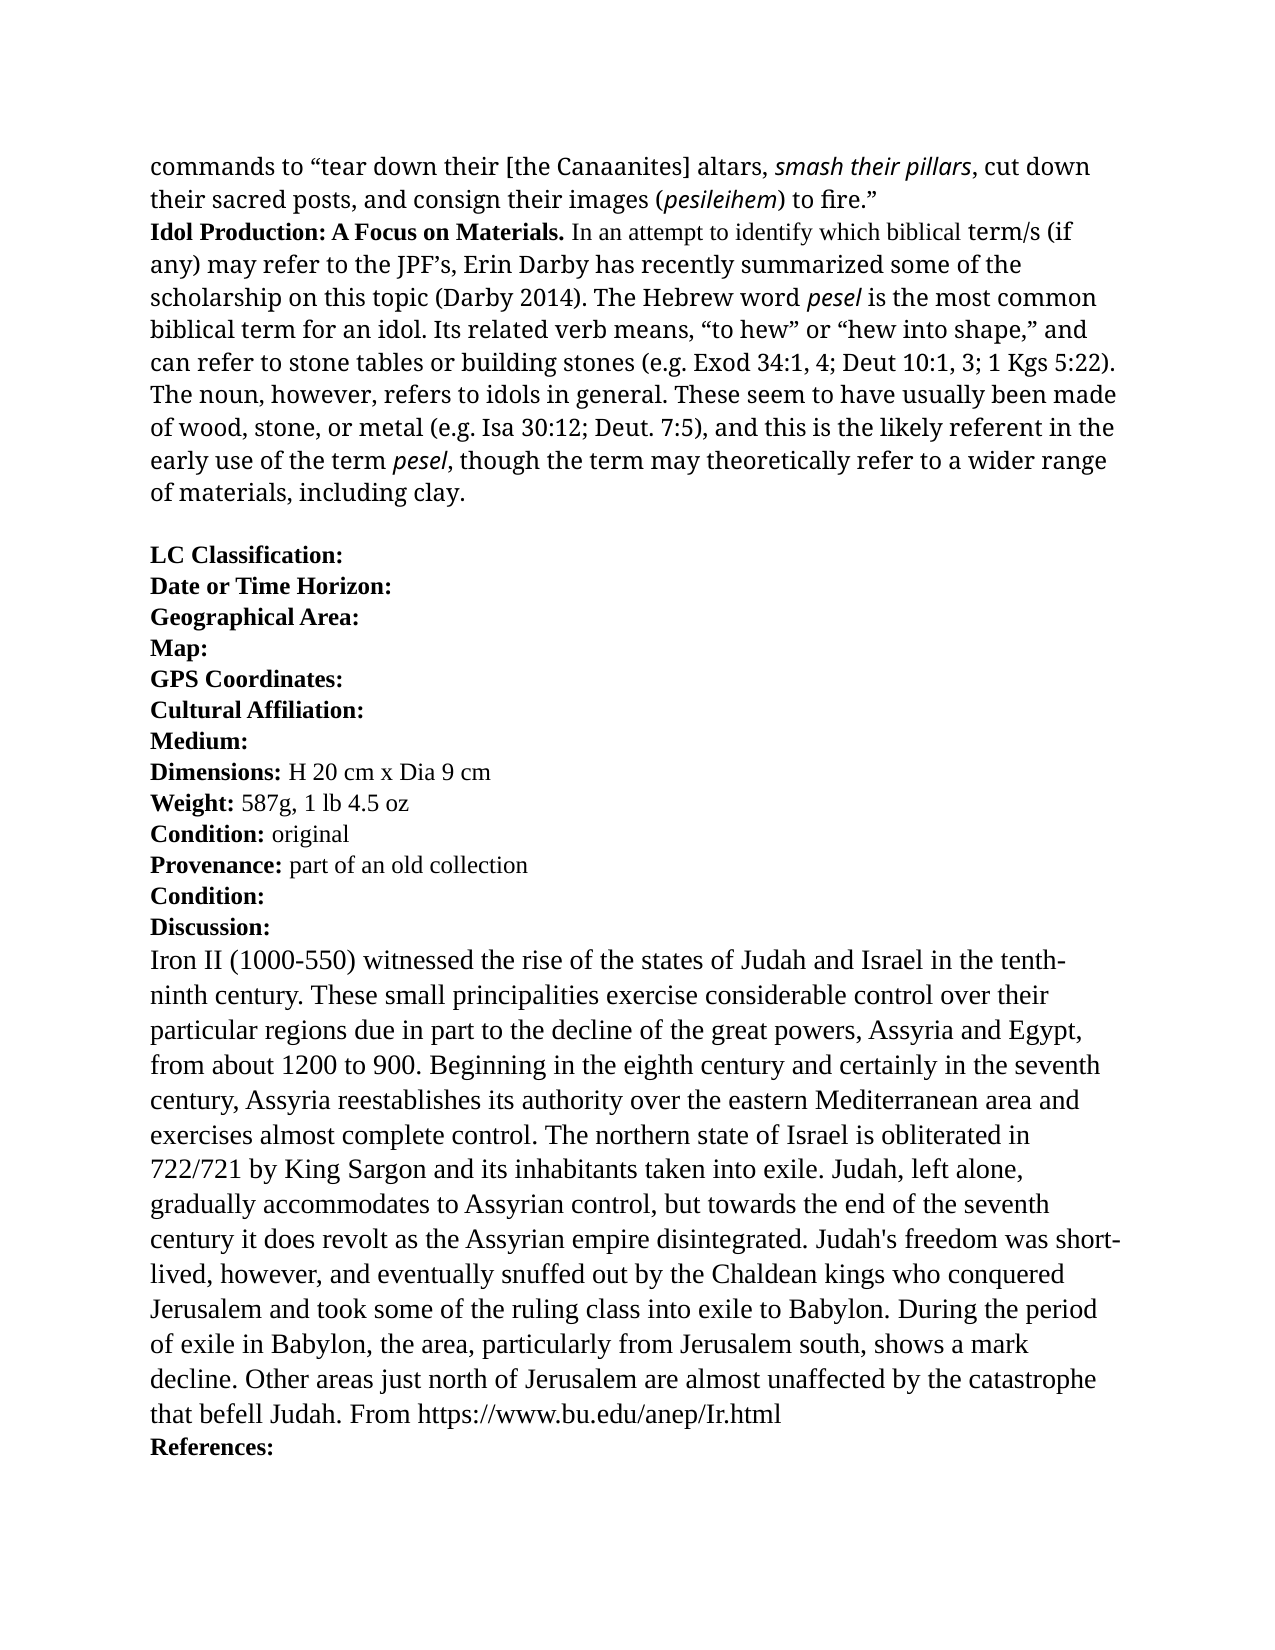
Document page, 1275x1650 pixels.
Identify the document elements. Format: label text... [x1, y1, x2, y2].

text LC Classification: [150, 540, 1125, 568]
text Provenance: part of an old collection [150, 850, 1125, 879]
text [150, 150, 1125, 215]
text Discussion: [150, 912, 1125, 941]
text Condition: original [150, 819, 1125, 848]
text Date or Time Horizon: [150, 571, 1125, 599]
text Idol Production: A Focus on Materials. In an attempt to identify which biblical term/s (if any) may refer to the JPF’s, Erin Darby has recently summarized some of the scholarship on this topic (Darby 2014). The Hebrew word pesel is the most common biblical term for an idol. Its related verb means, “to hew” or “hew into shape,” and can refer to stone tables or building stones (e.g. Exod 34:1, 4; Deut 10:1, 3; 1 Kgs 5:22). The noun, however, refers to idols in general. These seem to have usually been made of wood, stone, or metal (e.g. Isa 30:12; Deut. 7:5), and this is the likely referent in the early use of the term pesel, though the term may theoretically refer to a wider range of materials, including clay. [150, 215, 1125, 509]
text Condition: [150, 881, 1125, 910]
text Cultural Affiliation: [150, 695, 1125, 724]
text Weight: 587g, 1 lb 4.5 oz [150, 788, 1125, 817]
text References: [150, 1432, 1125, 1461]
text Geographical Area: [150, 602, 1125, 631]
text Iron II (1000-550) witnessed the rise of the states of Judah and Israel in the tenth-ninth century. These small principalities exercise considerable control over their particular regions due in part to the decline of the great powers, Assyria and Egypt, from about 1200 to 900. Beginning in the eighth century and certainly in the seventh century, Assyria reestablishes its authority over the eastern Mediterranean area and exercises almost complete control. The northern state of Israel is obliterated in 722/721 by King Sargon and its inhabitants taken into exile. Judah, left alone, gradually accommodates to Assyrian control, but towards the end of the seventh century it does revolt as the Assyrian empire disintegrated. Judah's freedom was short-lived, however, and eventually snuffed out by the Chaldean kings who conquered Jerusalem and took some of the ruling class into exile to Babylon. During the period of exile in Babylon, the area, particularly from Jerusalem south, shows a mark decline. Other areas just north of Jerusalem are almost unaffected by the catastrophe that befell Judah. From https://www.bu.edu/anep/Ir.html [150, 943, 1125, 1429]
text Map: [150, 633, 1125, 662]
text GPS Coordinates: [150, 664, 1125, 693]
text Dimensions: H 20 cm x Dia 9 cm [150, 757, 1125, 786]
text Medium: [150, 726, 1125, 755]
